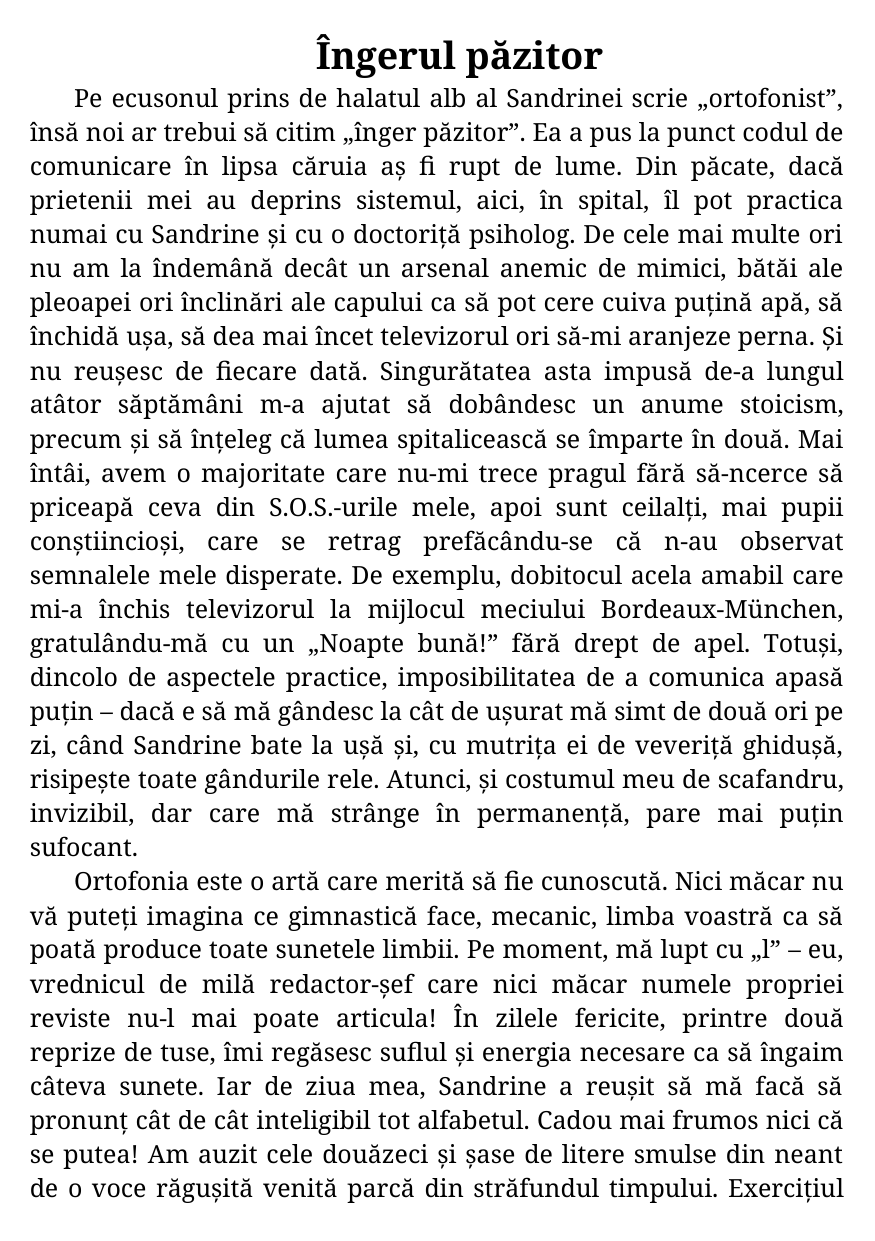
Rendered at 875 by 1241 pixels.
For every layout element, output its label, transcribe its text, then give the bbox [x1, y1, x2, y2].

subtitle Îngerul păzitor [29, 29, 844, 81]
text Pe ecusonul prins de halatul alb al Sandrinei scrie „ortofonist”, însă noi ar trebui să citim „înger păzitor”. Ea a pus la punct codul de comunicare în lipsa căruia aș fi rupt de lume. Din păcate, dacă prietenii mei au deprins sistemul, aici, în spital, îl pot practica numai cu Sandrine și cu o doctoriță psiholog. De cele mai multe ori nu am la îndemână decât un arsenal anemic de mimici, bătăi ale pleoapei ori înclinări ale capului ca să pot cere cuiva puțină apă, să închidă ușa, să dea mai încet televizorul ori să-mi aranjeze perna. Și nu reușesc de fiecare dată. Singurătatea asta impusă de-a lungul atâtor săptămâni m-a ajutat să dobândesc un anume stoicism, precum și să înțeleg că lumea spitalicească se împarte în două. Mai întâi, avem o majoritate care nu-mi trece pragul fără să-ncerce să priceapă ceva din S.O.S.-urile mele, apoi sunt ceilalți, mai pupii conștiincioși, care se retrag prefăcându-se că n-au observat semnalele mele disperate. De exemplu, dobitocul acela amabil care mi-a închis televizorul la mijlocul meciului Bordeaux-München, gratulându-mă cu un „Noapte bună!” fără drept de apel. Totuși, dincolo de aspectele practice, imposibilitatea de a comunica apasă puțin – dacă e să mă gândesc la cât de ușurat mă simt de două ori pe zi, când Sandrine bate la ușă și, cu mutrița ei de veveriță ghidușă, risipește toate gândurile rele. Atunci, și costumul meu de scafandru, invizibil, dar care mă strânge în permanență, pare mai puțin sufocant. [29, 81, 844, 864]
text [29, 864, 844, 1205]
